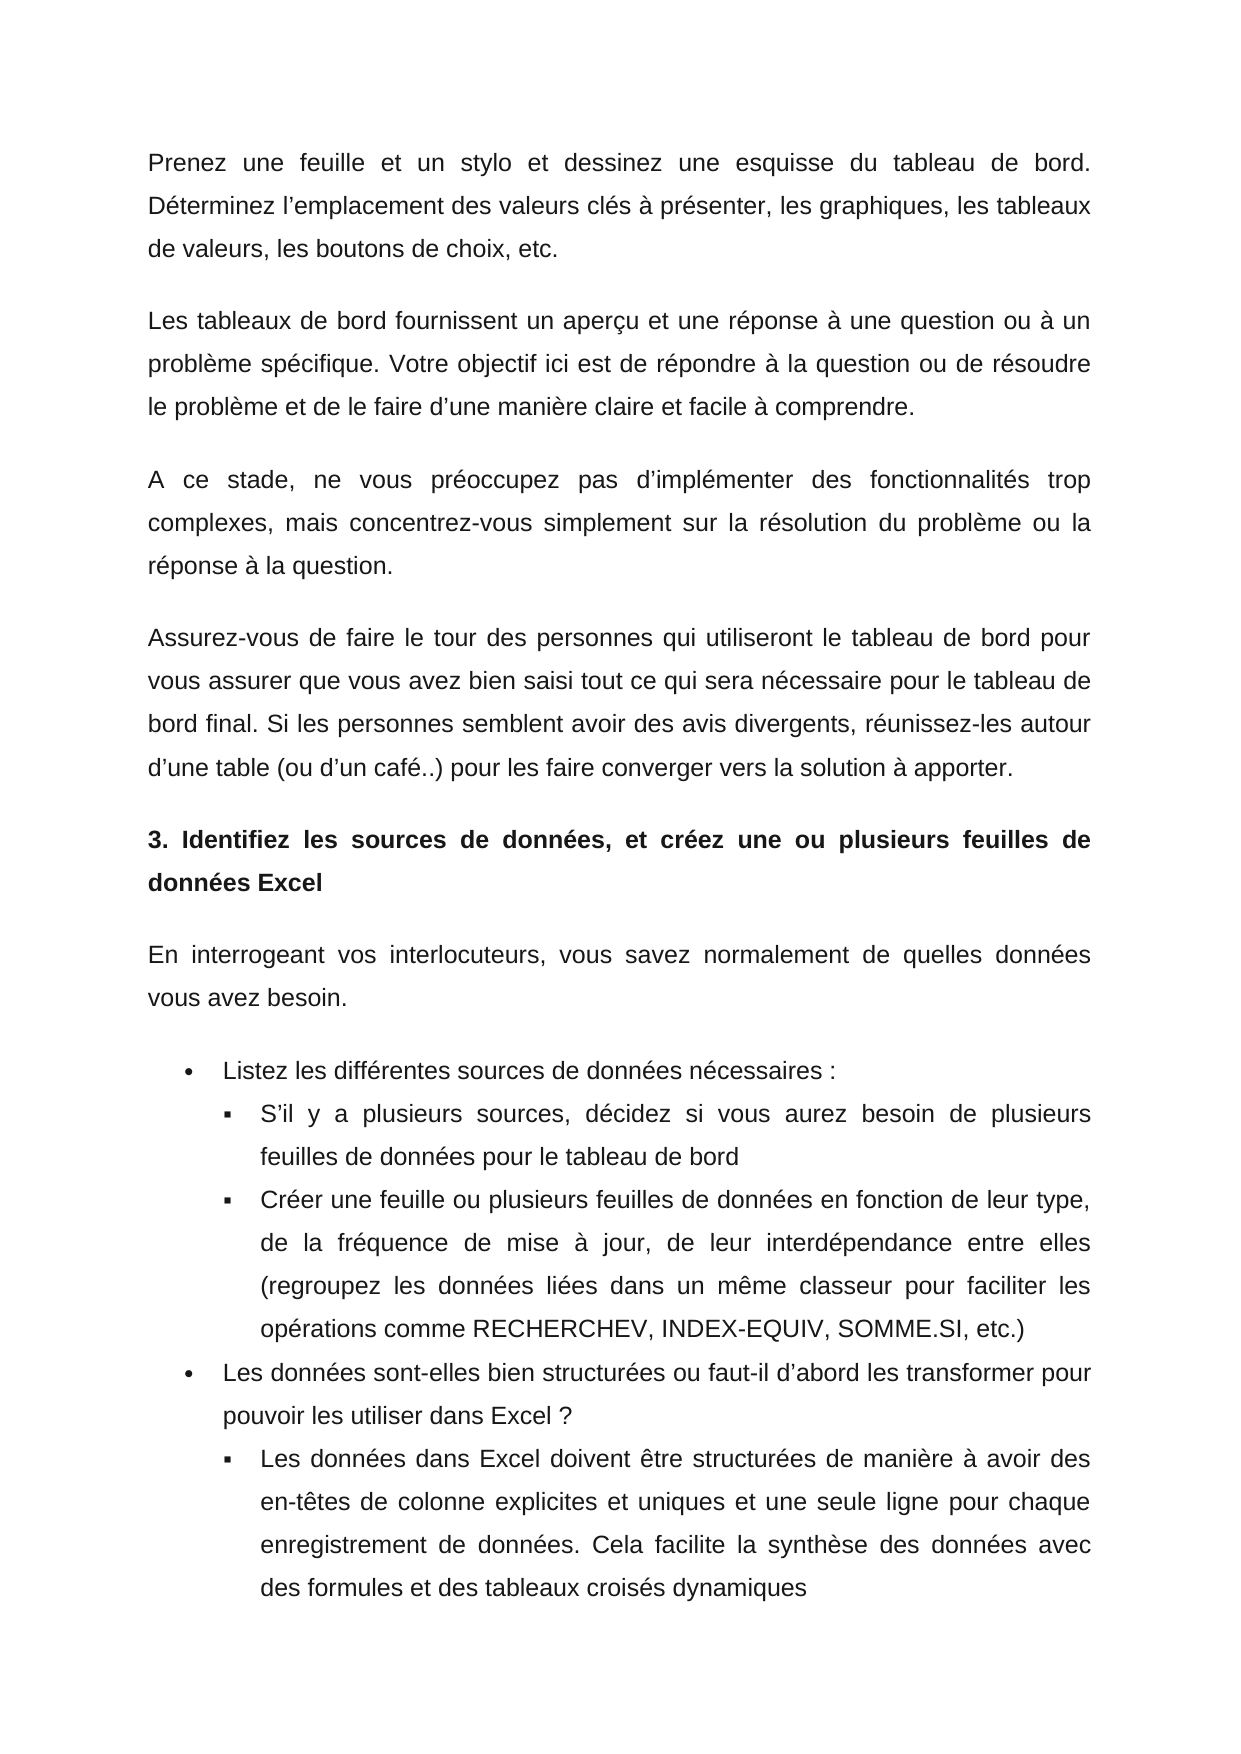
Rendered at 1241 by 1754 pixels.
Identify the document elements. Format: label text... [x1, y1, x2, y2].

text A ce stade, ne vous préoccupez pas d’implémenter des fonctionnalités trop complexes, mais concentrez-vous simplement sur la résolution du problème ou la réponse à la question. [148, 465, 1093, 580]
text En interrogeant vos interlocuteurs, vous savez normalement de quelles données vous avez besoin. [148, 940, 1093, 1012]
text 3. Identifiez les sources de données, et créez une ou plusieurs feuilles de données Excel [148, 825, 1093, 897]
list Créer une feuille ou plusieurs feuilles de données en fonction de leur type, de la fréquence de mise à jour, de leur interdépendance entre elles (regroupez les données liées dans un même classeur pour faciliter les opérations comme RECHERCHEV, INDEX-EQUIV, SOMME.SI, etc.) [223, 1185, 1093, 1343]
text Les tableaux de bord fournissent un aperçu et une réponse à une question ou à un problème spécifique. Votre objectif ici est de répondre à la question ou de résoudre le problème et de le faire d’une manière claire et facile à comprendre. [148, 306, 1093, 421]
list Les données dans Excel doivent être structurées de manière à avoir des en-têtes de colonne explicites et uniques et une seule ligne pour chaque enregistrement de données. Cela facilite la synthèse des données avec des formules et des tableaux croisés dynamiques [223, 1444, 1093, 1602]
text Assurez-vous de faire le tour des personnes qui utiliseront le tableau de bord pour vous assurer que vous avez bien saisi tout ce qui sera nécessaire pour le tableau de bord final. Si les personnes semblent avoir des avis divergents, réunissez-les autour d’une table (ou d’un café..) pour les faire converger vers la solution à apporter. [148, 623, 1093, 781]
list Listez les différentes sources de données nécessaires : [185, 1056, 1093, 1084]
list S’il y a plusieurs sources, décidez si vous aurez besoin de plusieurs feuilles de données pour le tableau de bord [223, 1099, 1093, 1171]
text Prenez une feuille et un stylo et dessinez une esquisse du tableau de bord. Déterminez l’emplacement des valeurs clés à présenter, les graphiques, les tableaux de valeurs, les boutons de choix, etc. [148, 148, 1093, 263]
list Les données sont-elles bien structurées ou faut-il d’abord les transformer pour pouvoir les utiliser dans Excel ? [185, 1358, 1093, 1429]
